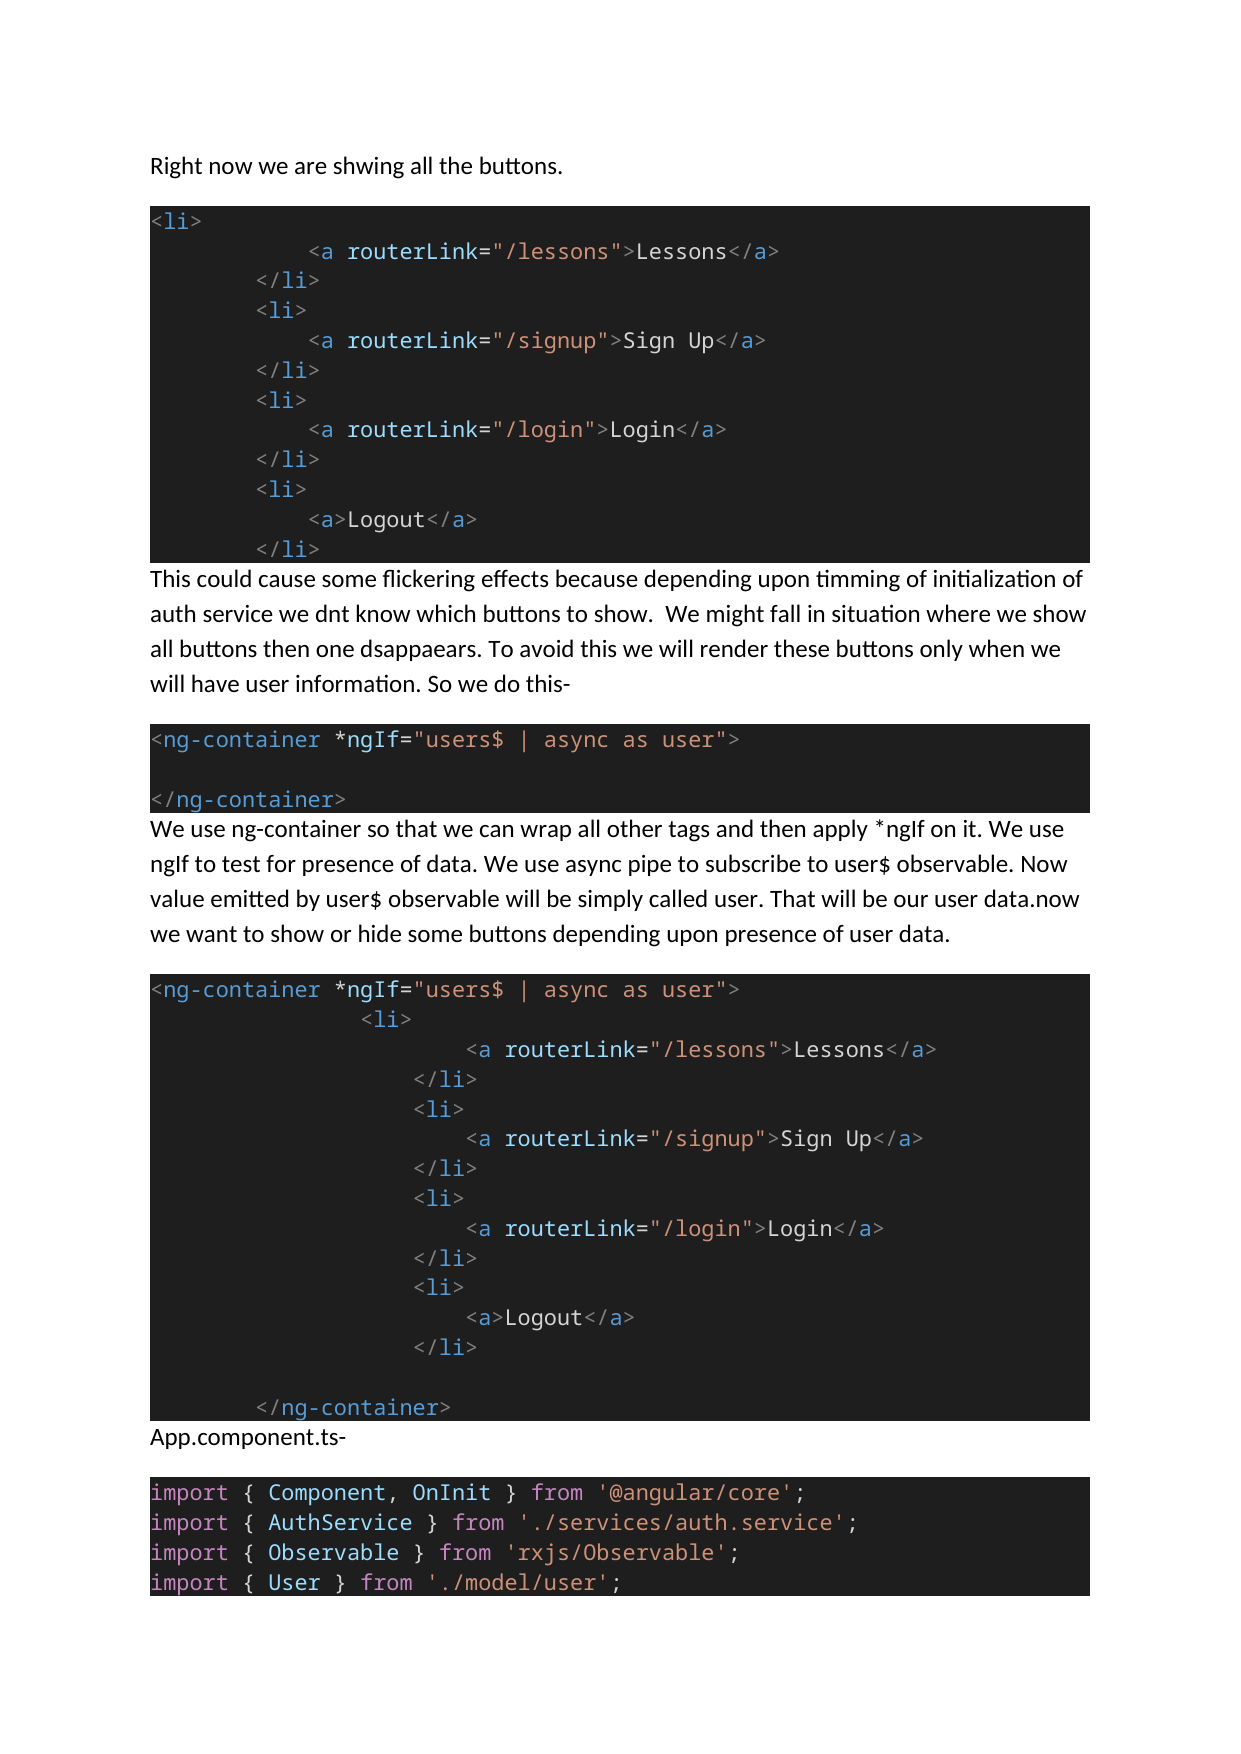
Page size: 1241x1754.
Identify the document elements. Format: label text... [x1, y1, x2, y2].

text </li> [150, 1242, 1090, 1272]
text import { Observable } from 'rxjs/Observable'; [150, 1537, 1090, 1566]
text We use ng-container so that we can wrap all other tags and then apply *ngIf on it. We use ngIf to test for presence of data. We use async pipe to subscribe to user$ observable. Now value emitted by user$ observable will be simply called user. That will be our user data.now we want to show or hide some buttons depending upon presence of user data. [150, 813, 1090, 949]
text import { User } from './model/user'; [150, 1566, 1090, 1596]
text <li> [150, 206, 1090, 236]
text <a routerLink="/lessons">Lessons</a> [150, 1034, 1090, 1064]
text <li> [150, 474, 1090, 504]
text This could cause some flickering effects because depending upon timming of initialization of auth service we dnt know which buttons to show. We might fall in situation where we show all buttons then one dsappaears. To avoid this we will render these buttons only when we will have user information. So we do this- [150, 563, 1090, 699]
text <a routerLink="/login">Login</a> [150, 1213, 1090, 1242]
text <ng-container *ngIf="users$ | async as user"> [150, 724, 1090, 754]
text <a routerLink="/signup">Sign Up</a> [150, 325, 1090, 355]
text import { Component, OnInit } from '@angular/core'; [150, 1477, 1090, 1507]
text <li> [150, 1183, 1090, 1213]
text <a>Logout</a> [150, 504, 1090, 533]
text </li> [150, 265, 1090, 295]
text </li> [150, 1153, 1090, 1183]
text <li> [150, 1272, 1090, 1302]
text Right now we are shwing all the buttons. [150, 150, 1090, 181]
text <a routerLink="/login">Login</a> [150, 414, 1090, 444]
text <ng-container *ngIf="users$ | async as user"> [150, 974, 1090, 1004]
text </li> [150, 355, 1090, 384]
text <li> [150, 295, 1090, 325]
text <li> [150, 1093, 1090, 1123]
text <li> [150, 1004, 1090, 1034]
text </li> [150, 533, 1090, 563]
text </li> [150, 444, 1090, 474]
text <a routerLink="/lessons">Lessons</a> [150, 236, 1090, 265]
text <a>Logout</a> [150, 1302, 1090, 1332]
text <li> [150, 384, 1090, 414]
text </ng-container> [150, 1391, 1090, 1421]
text </li> [150, 1064, 1090, 1093]
text </li> [150, 1332, 1090, 1362]
text App.component.ts- [150, 1421, 1090, 1452]
text </ng-container> [150, 784, 1090, 813]
text <a routerLink="/signup">Sign Up</a> [150, 1123, 1090, 1153]
text import { AuthService } from './services/auth.service'; [150, 1507, 1090, 1537]
